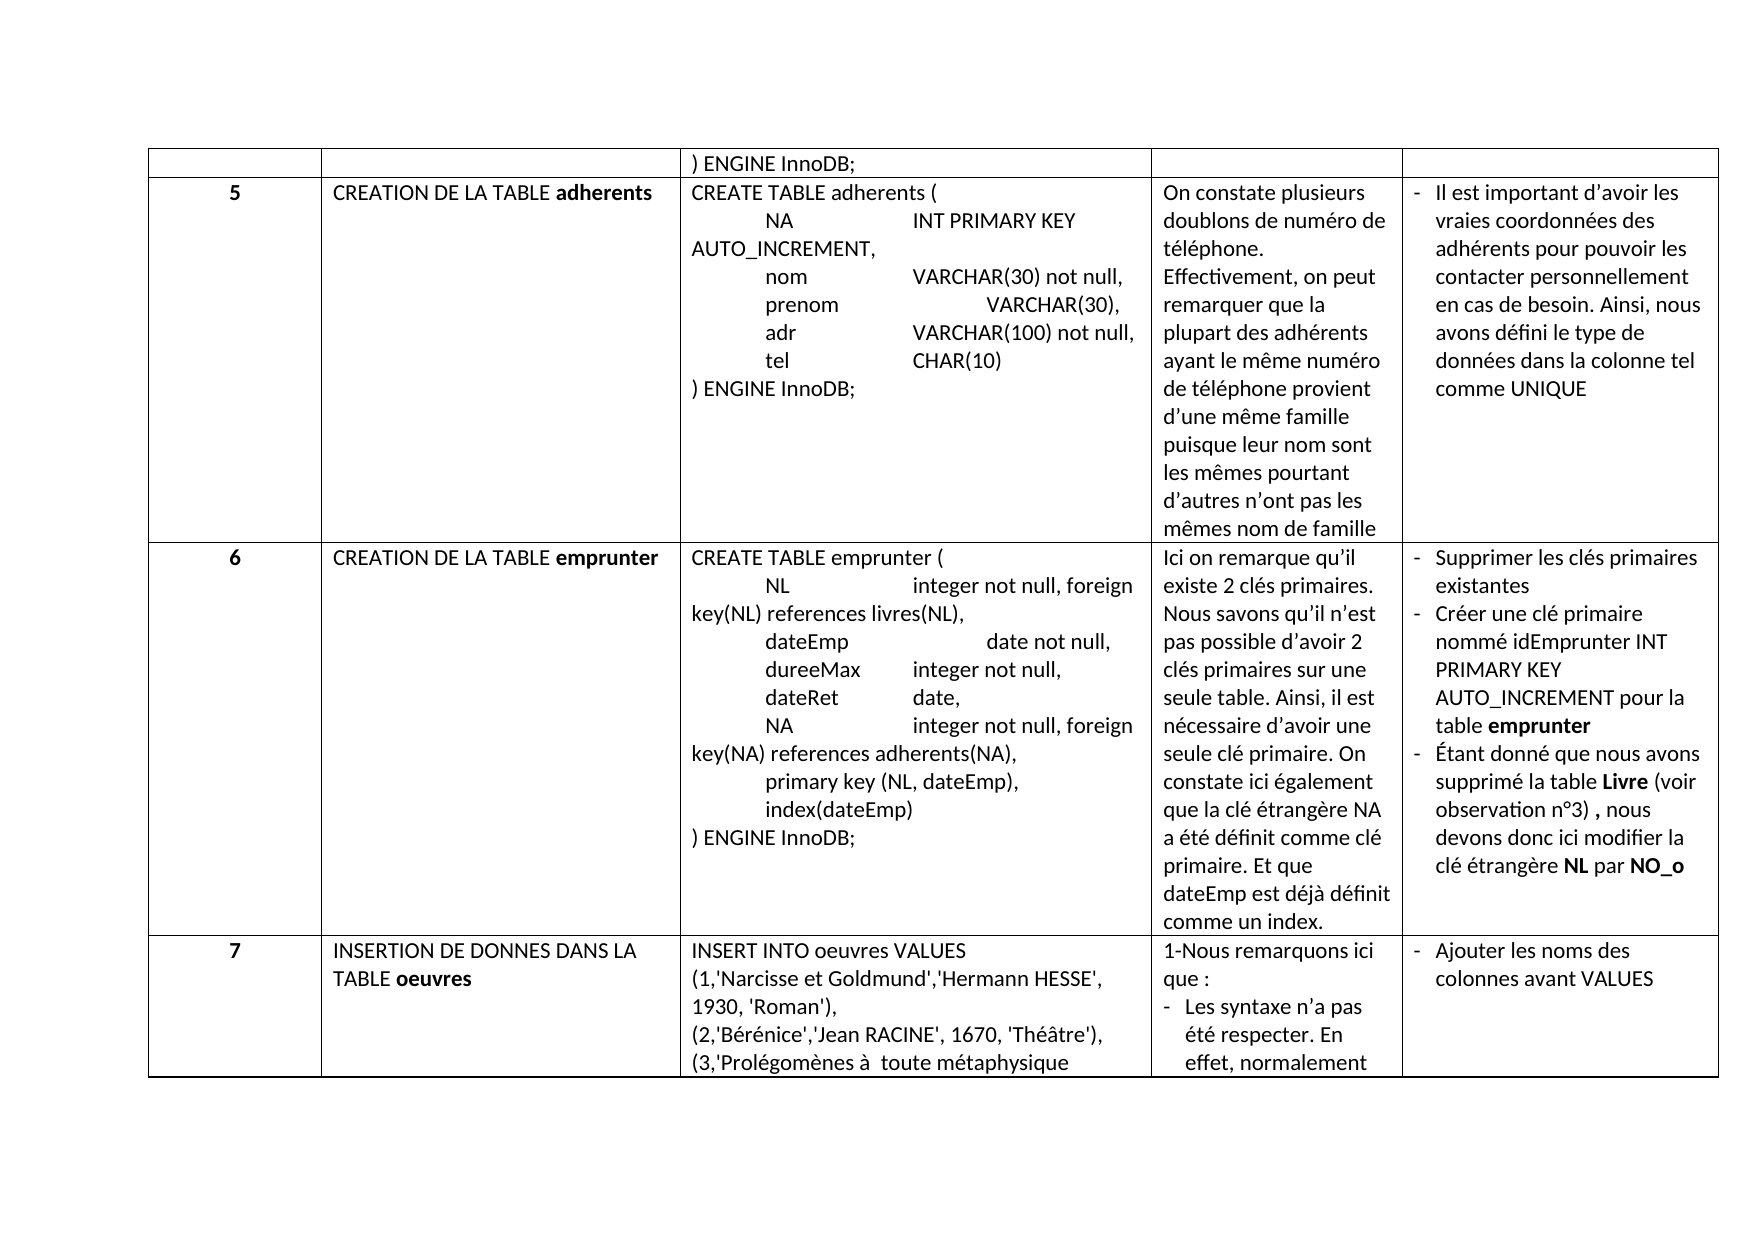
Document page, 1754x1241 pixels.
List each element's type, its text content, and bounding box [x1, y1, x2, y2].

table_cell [681, 936, 1151, 1076]
table_cell Il est important d’avoir les vraies coordonnées des adhérents pour pouvoir les contacter personnellement en cas de besoin. Ainsi, nous avons défini le type de données dans la colonne tel comme UNIQUE [1403, 178, 1718, 542]
table_cell On constate plusieurs doublons de numéro de téléphone. Effectivement, on peut remarquer que la plupart des adhérents ayant le même numéro de téléphone provient d’une même famille puisque leur nom sont les mêmes pourtant d’autres n’ont pas les mêmes nom de famille [1152, 178, 1402, 542]
table_cell 4 [149, 149, 321, 177]
table_cell 7 [149, 936, 321, 1076]
table_cell Ici on remarque qu’il existe 2 clés primaires. Nous savons qu’il n’est pas possible d’avoir 2 clés primaires sur une seule table. Ainsi, il est nécessaire d’avoir une seule clé primaire. On constate ici également que la clé étrangère NA a été définit comme clé primaire. Et que dateEmp est déjà définit comme un index. [1152, 543, 1402, 935]
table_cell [322, 936, 680, 1076]
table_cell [1403, 936, 1718, 1076]
table_cell CREATE TABLE emprunter ( NL integer not null, foreign key(NL) references livres(NL), dateEmp date not null, dureeMax integer not null, dateRet date, NA integer not null, foreign key(NA) references adherents(NA), primary key (NL, dateEmp), index(dateEmp) ) ENGINE InnoDB; [681, 543, 1151, 935]
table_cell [1152, 149, 1402, 177]
table_cell CREATION DE LA TABLE adherents [322, 178, 680, 542]
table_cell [322, 149, 680, 177]
table_cell 6 [149, 543, 321, 935]
table_cell CREATION DE LA TABLE emprunter [322, 543, 680, 935]
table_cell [1403, 149, 1718, 177]
table_cell CREATE TABLE adherents ( NA INT PRIMARY KEY AUTO_INCREMENT, nom VARCHAR(30) not null, prenom VARCHAR(30), adr VARCHAR(100) not null, tel CHAR(10) ) ENGINE InnoDB; [681, 178, 1151, 542]
table_cell 5 [149, 178, 321, 542]
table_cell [1152, 936, 1402, 1076]
table_cell Supprimer les clés primaires existantes Créer une clé primaire nommé idEmprunter INT PRIMARY KEY AUTO_INCREMENT pour la table emprunter Étant donné que nous avons supprimé la table Livre (voir observation n°3) , nous devons donc ici modifier la clé étrangère NL par NO_o [1403, 543, 1718, 935]
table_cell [681, 149, 1151, 177]
